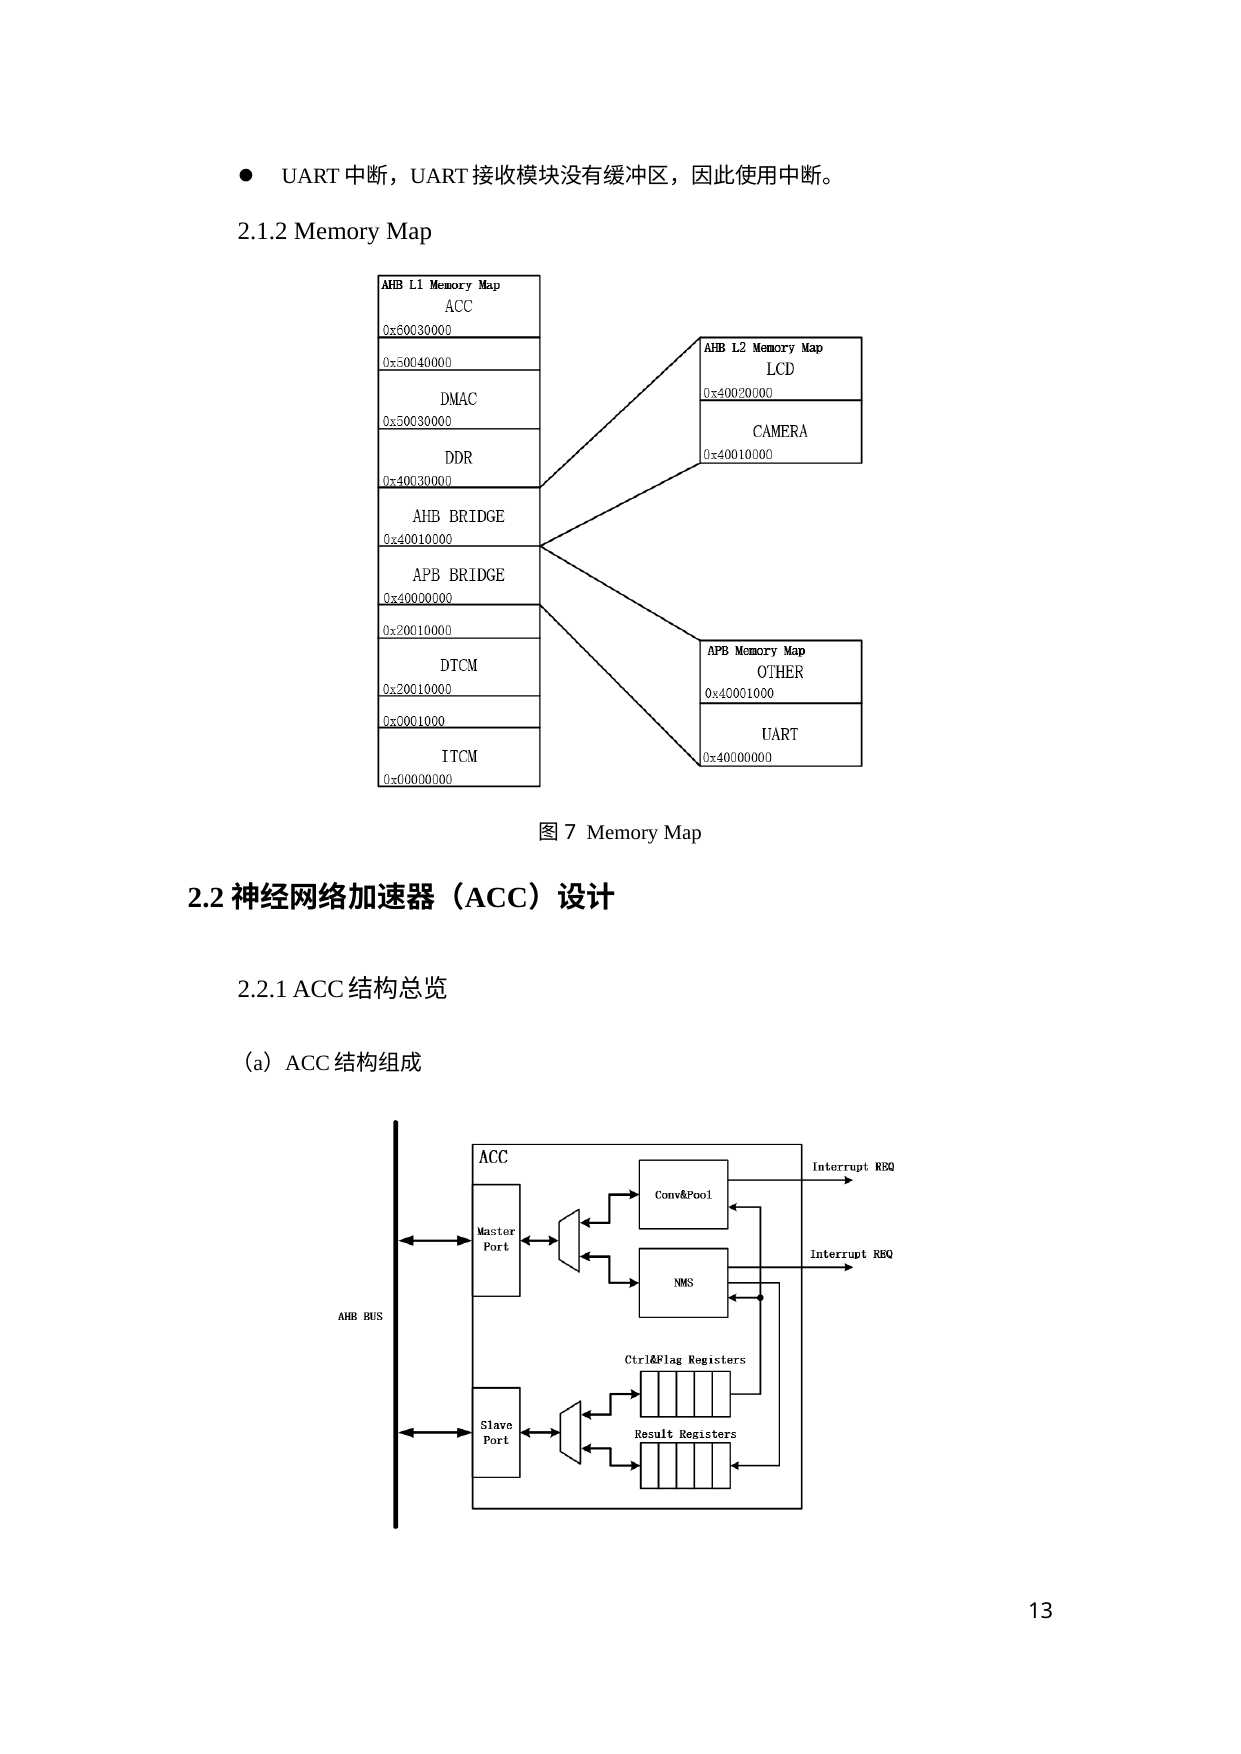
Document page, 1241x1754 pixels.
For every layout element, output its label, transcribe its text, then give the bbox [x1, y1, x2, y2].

picture [323, 1101, 917, 1544]
picture [362, 270, 878, 788]
text 图 7 Memory Map [187, 814, 1053, 846]
list UART中断，UART接收模块没有缓冲区，因此使用中断。 [238, 158, 1053, 190]
text 2.2.1 ACC结构总览 [187, 954, 1053, 1019]
text 2.2 神经网络加速器（ACC）设计 [187, 863, 1053, 928]
text （a）ACC结构组成 [187, 1045, 1053, 1077]
text 2.1.2 Memory Map [187, 214, 1053, 247]
